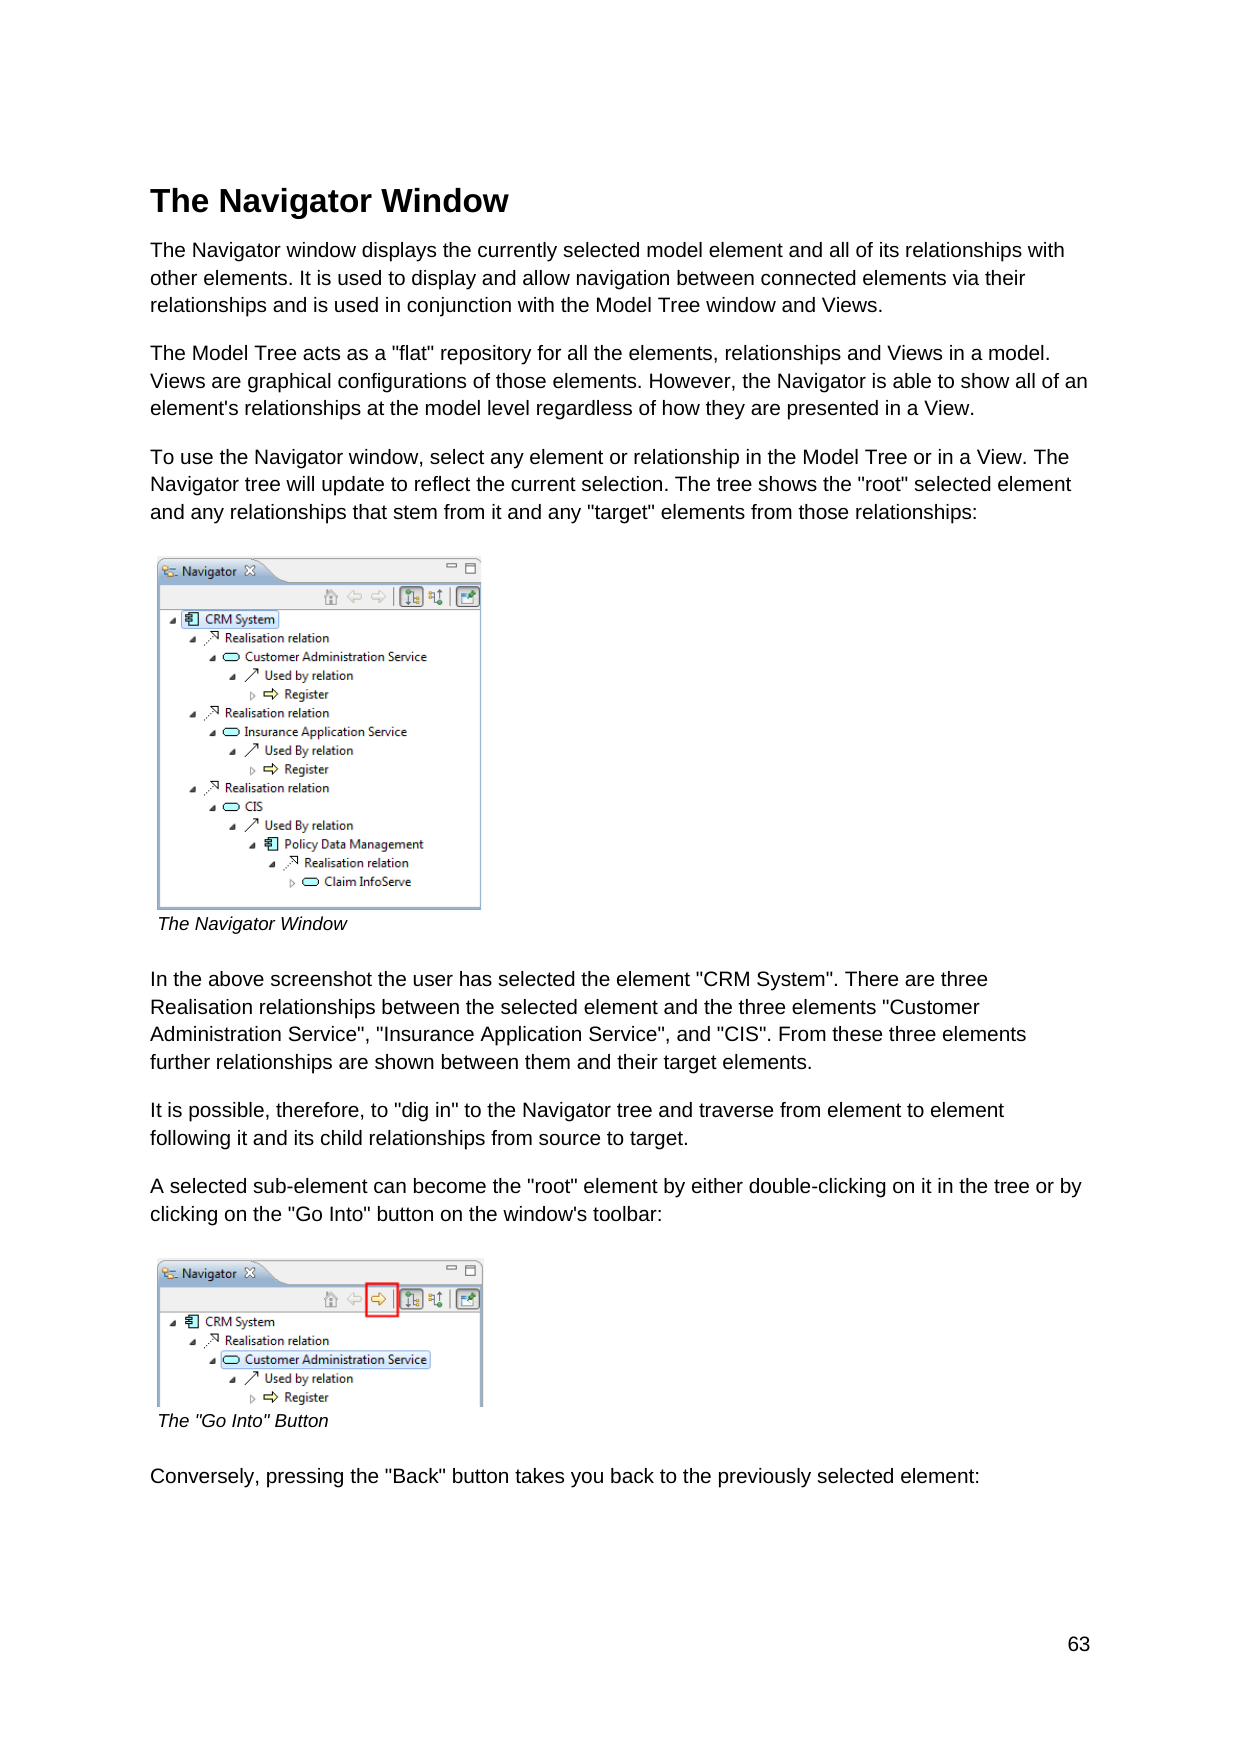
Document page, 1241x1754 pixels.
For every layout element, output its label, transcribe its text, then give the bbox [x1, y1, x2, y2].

subtitle The Navigator Window [150, 181, 1090, 220]
text It is possible, therefore, to "dig in" to the Navigator tree and traverse from element to element following it and its child relationships from source to target. [150, 1098, 1090, 1149]
text To use the Navigator window, select any element or relationship in the Model Tree or in a View. The Navigator tree will update to reflect the current selection. The tree shows the "root" selected element and any relationships that stem from it and any "target" elements from those relationships: [150, 444, 1090, 523]
text The Model Tree acts as a "flat" repository for all the elements, relationships and Views in a model. Views are graphical configurations of those elements. However, the Navigator is able to show all of an element's relationships at the model level regardless of how they are presented in a View. [150, 341, 1090, 420]
picture [157, 556, 482, 910]
text A selected sub-element can become the "root" element by either double-clicking on it in the tree or by clicking on the "Go Into" button on the window's toolbar: [150, 1174, 1090, 1225]
text The Navigator window displays the currently selected model element and all of its relationships with other elements. It is used to display and allow navigation between connected elements via their relationships and is used in conjunction with the Model Tree window and Views. [150, 238, 1090, 317]
picture [157, 1258, 484, 1407]
text Conversely, pressing the "Back" button takes you back to the previously selected element: [150, 1464, 1090, 1488]
text In the above screenshot the user has selected the element "CRM System". There are three Realisation relationships between the selected element and the three elements "Customer Administration Service", "Insurance Application Service", and "CIS". From these three elements further relationships are shown between them and their target elements. [150, 967, 1090, 1074]
